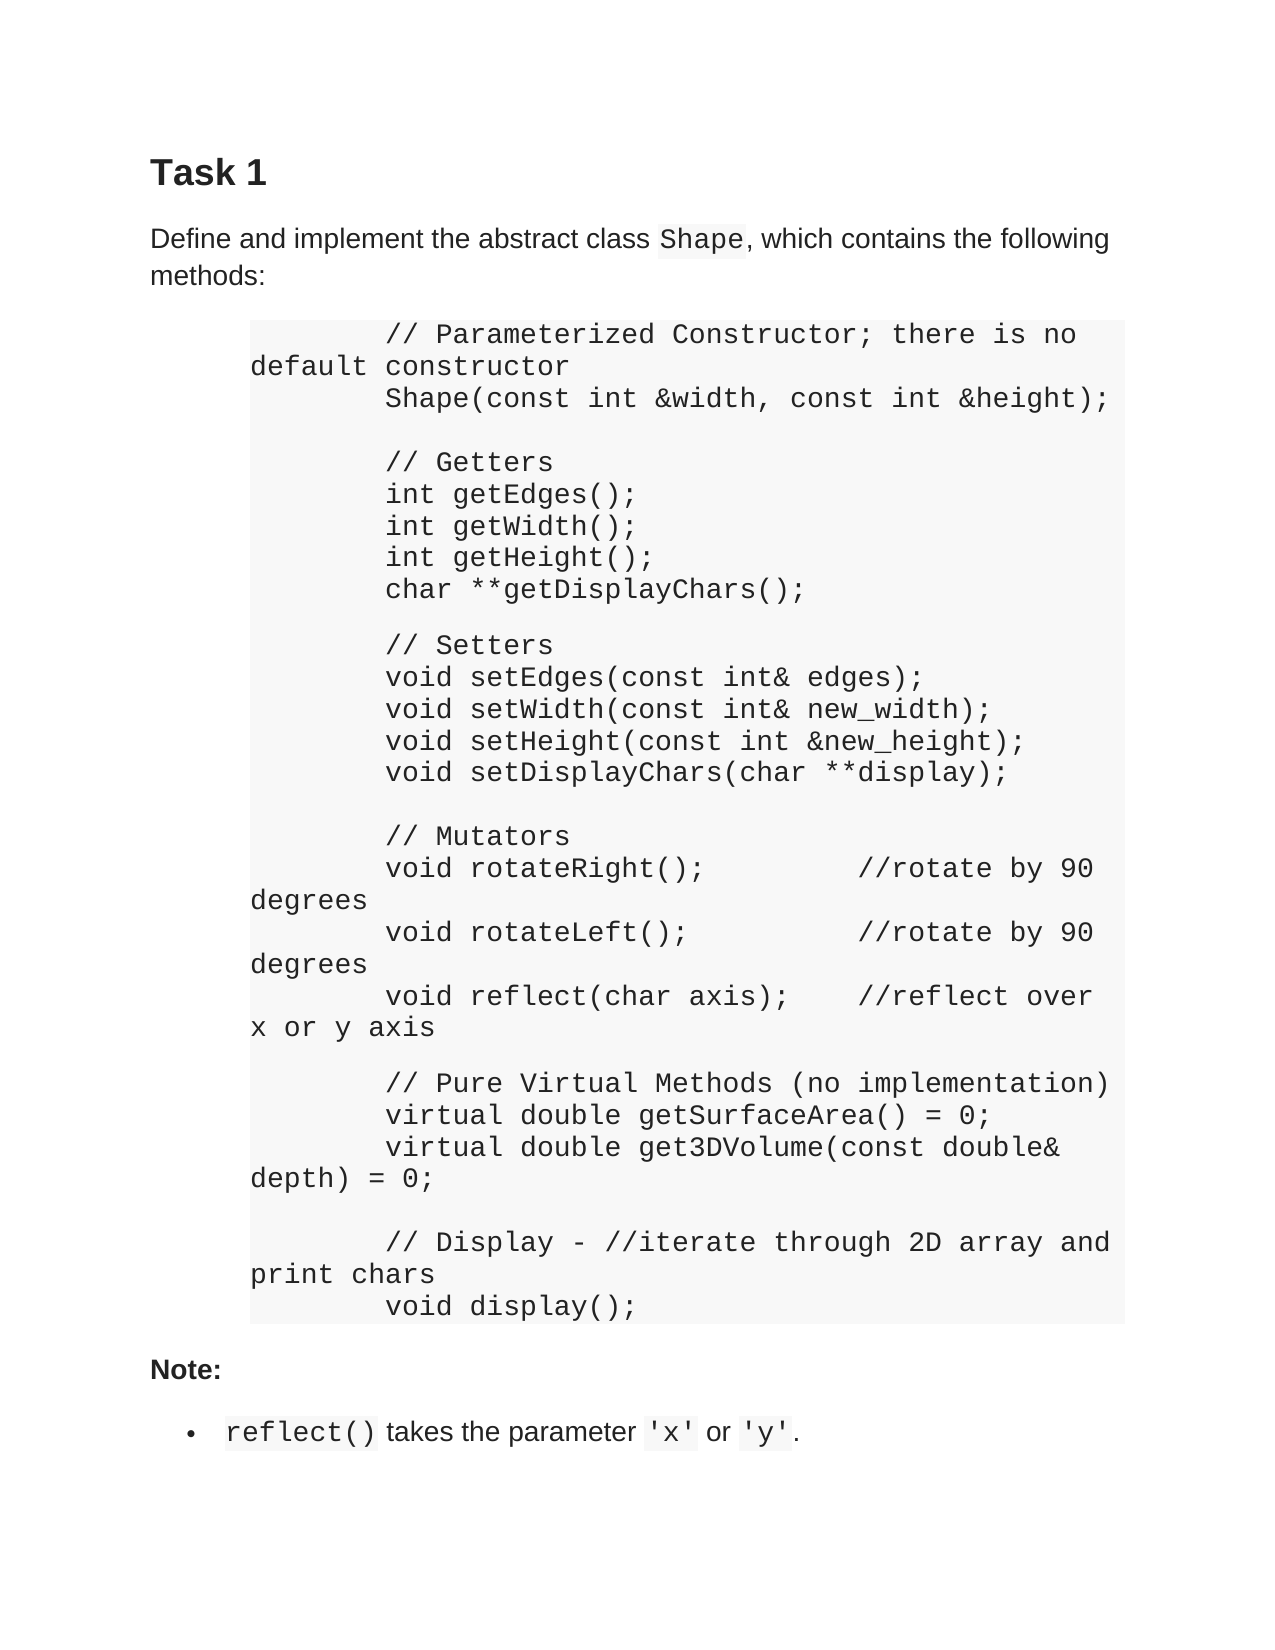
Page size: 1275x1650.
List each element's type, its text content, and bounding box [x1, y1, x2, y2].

text virtual double getSurfaceArea() = 0; [250, 1101, 1125, 1133]
text // Pure Virtual Methods (no implementation) [250, 1069, 1125, 1101]
text int getEdges(); [250, 480, 1125, 512]
text virtual double get3DVolume(const double& depth) = 0; [250, 1133, 1125, 1196]
text void setEdges(const int& edges); [250, 663, 1125, 694]
subtitle Task 1 [150, 150, 1125, 193]
text void setDisplayChars(char **display); [250, 758, 1125, 790]
text void rotateLeft(); //rotate by 90 degrees [250, 918, 1125, 981]
text // Getters [250, 448, 1125, 480]
text // Mutators [250, 822, 1125, 854]
text void display(); [250, 1292, 1125, 1324]
text // Display - //iterate through 2D array and print chars [250, 1228, 1125, 1292]
text Note: [150, 1353, 1125, 1385]
text void reflect(char axis); //reflect over x or y axis [250, 981, 1125, 1045]
text Shape(const int &width, const int &height); [250, 384, 1125, 416]
text int getHeight(); [250, 543, 1125, 575]
text char **getDisplayChars(); [250, 575, 1125, 607]
text void rotateRight(); //rotate by 90 degrees [250, 854, 1125, 918]
text // Setters [250, 631, 1125, 663]
text int getWidth(); [250, 512, 1125, 543]
text Define and implement the abstract class Shape, which contains the following methods: [150, 222, 1125, 291]
list reflect() takes the parameter 'x' or 'y'. [187, 1414, 1125, 1451]
text void setHeight(const int &new_height); [250, 726, 1125, 758]
text // Parameterized Constructor; there is no default constructor [250, 320, 1125, 384]
text void setWidth(const int& new_width); [250, 694, 1125, 726]
